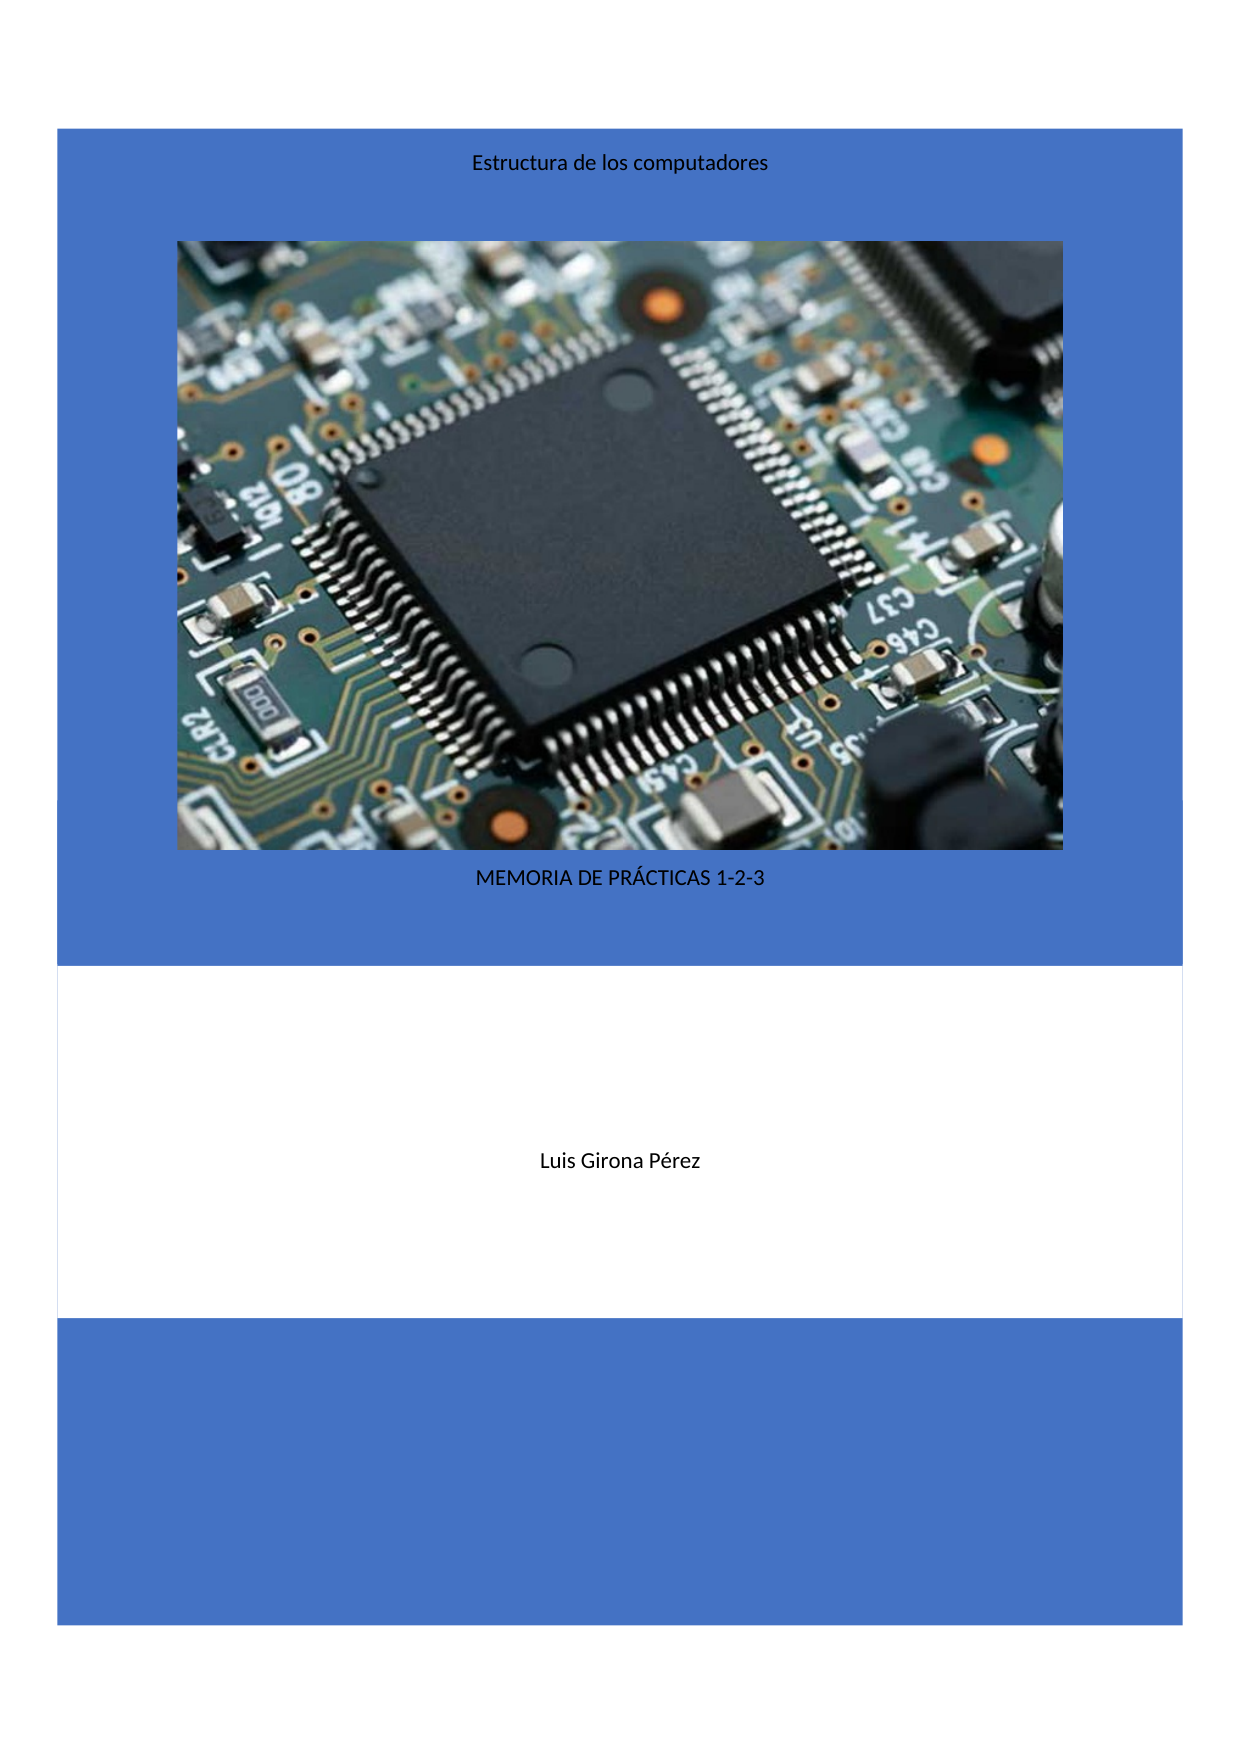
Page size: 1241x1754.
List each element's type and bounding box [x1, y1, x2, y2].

picture [177, 241, 1063, 850]
